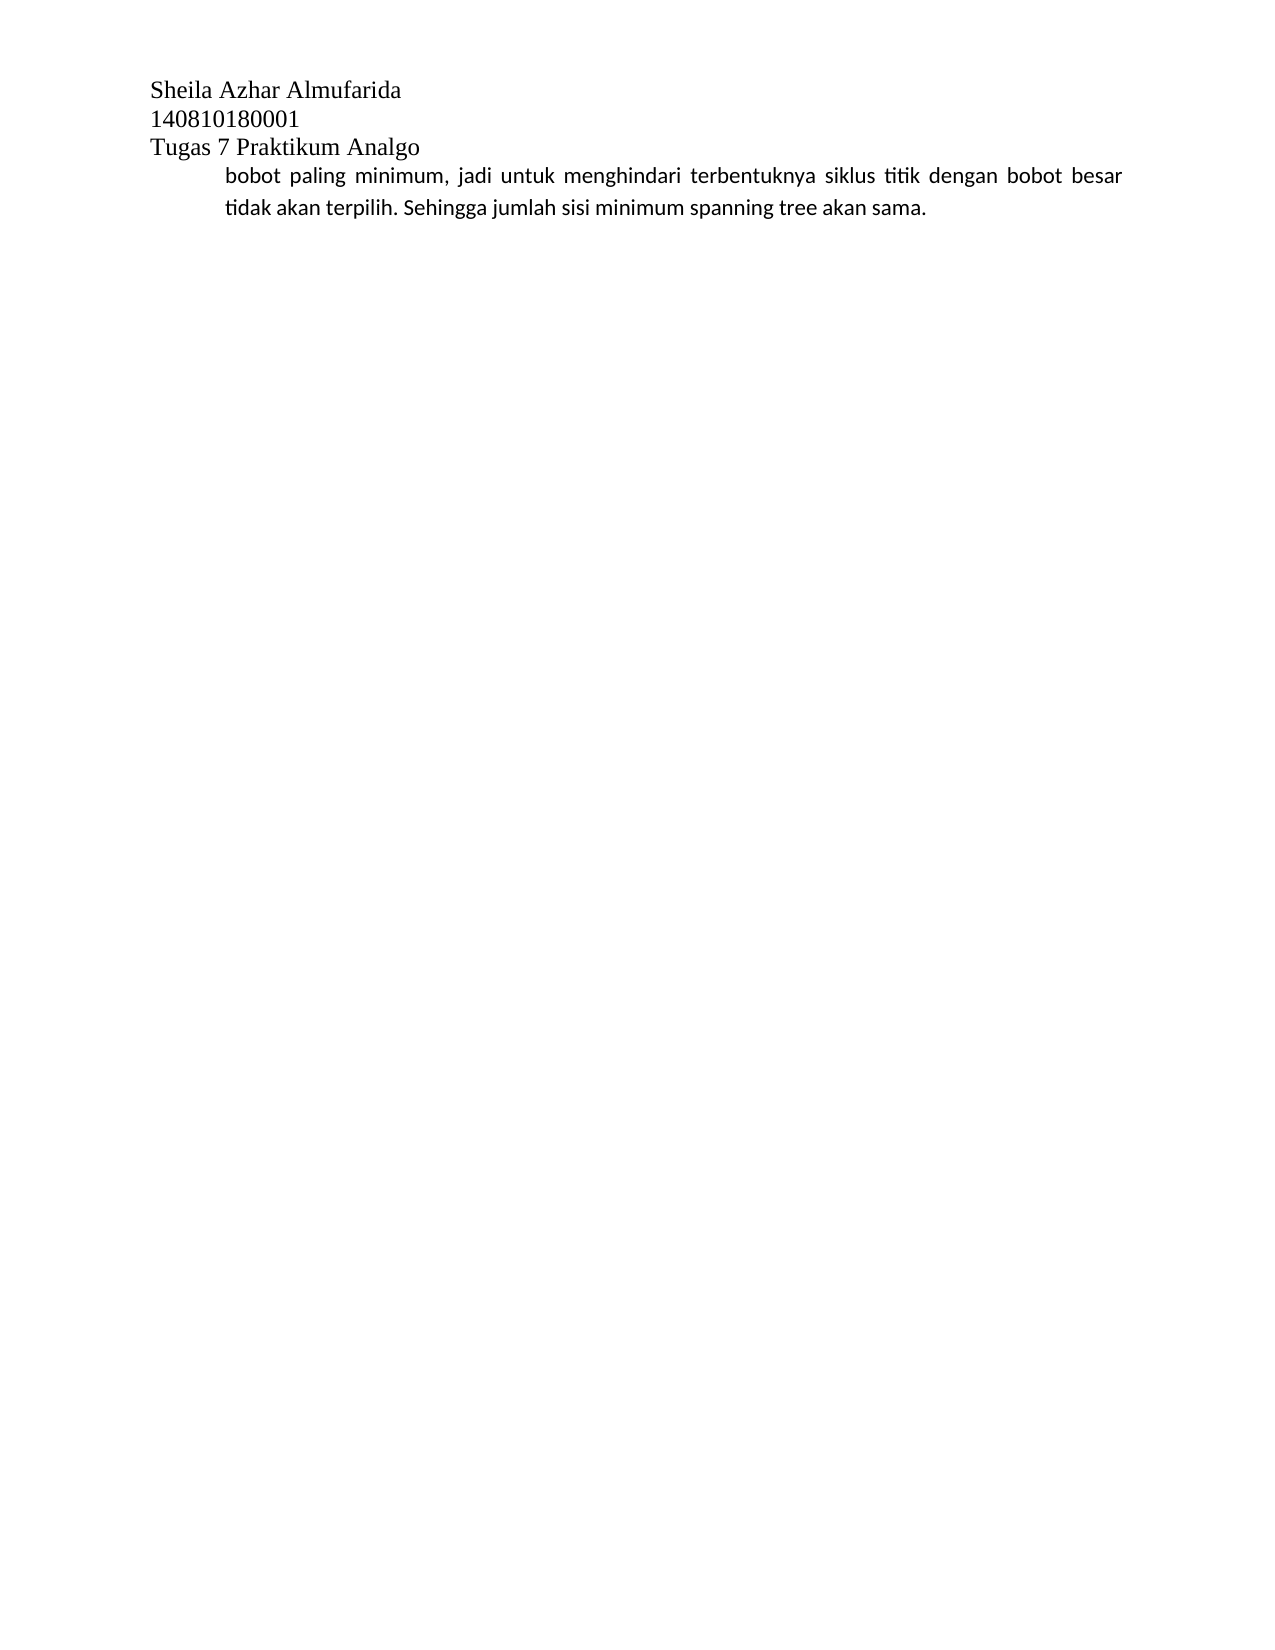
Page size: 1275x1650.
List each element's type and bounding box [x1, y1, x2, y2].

list [225, 161, 1125, 221]
